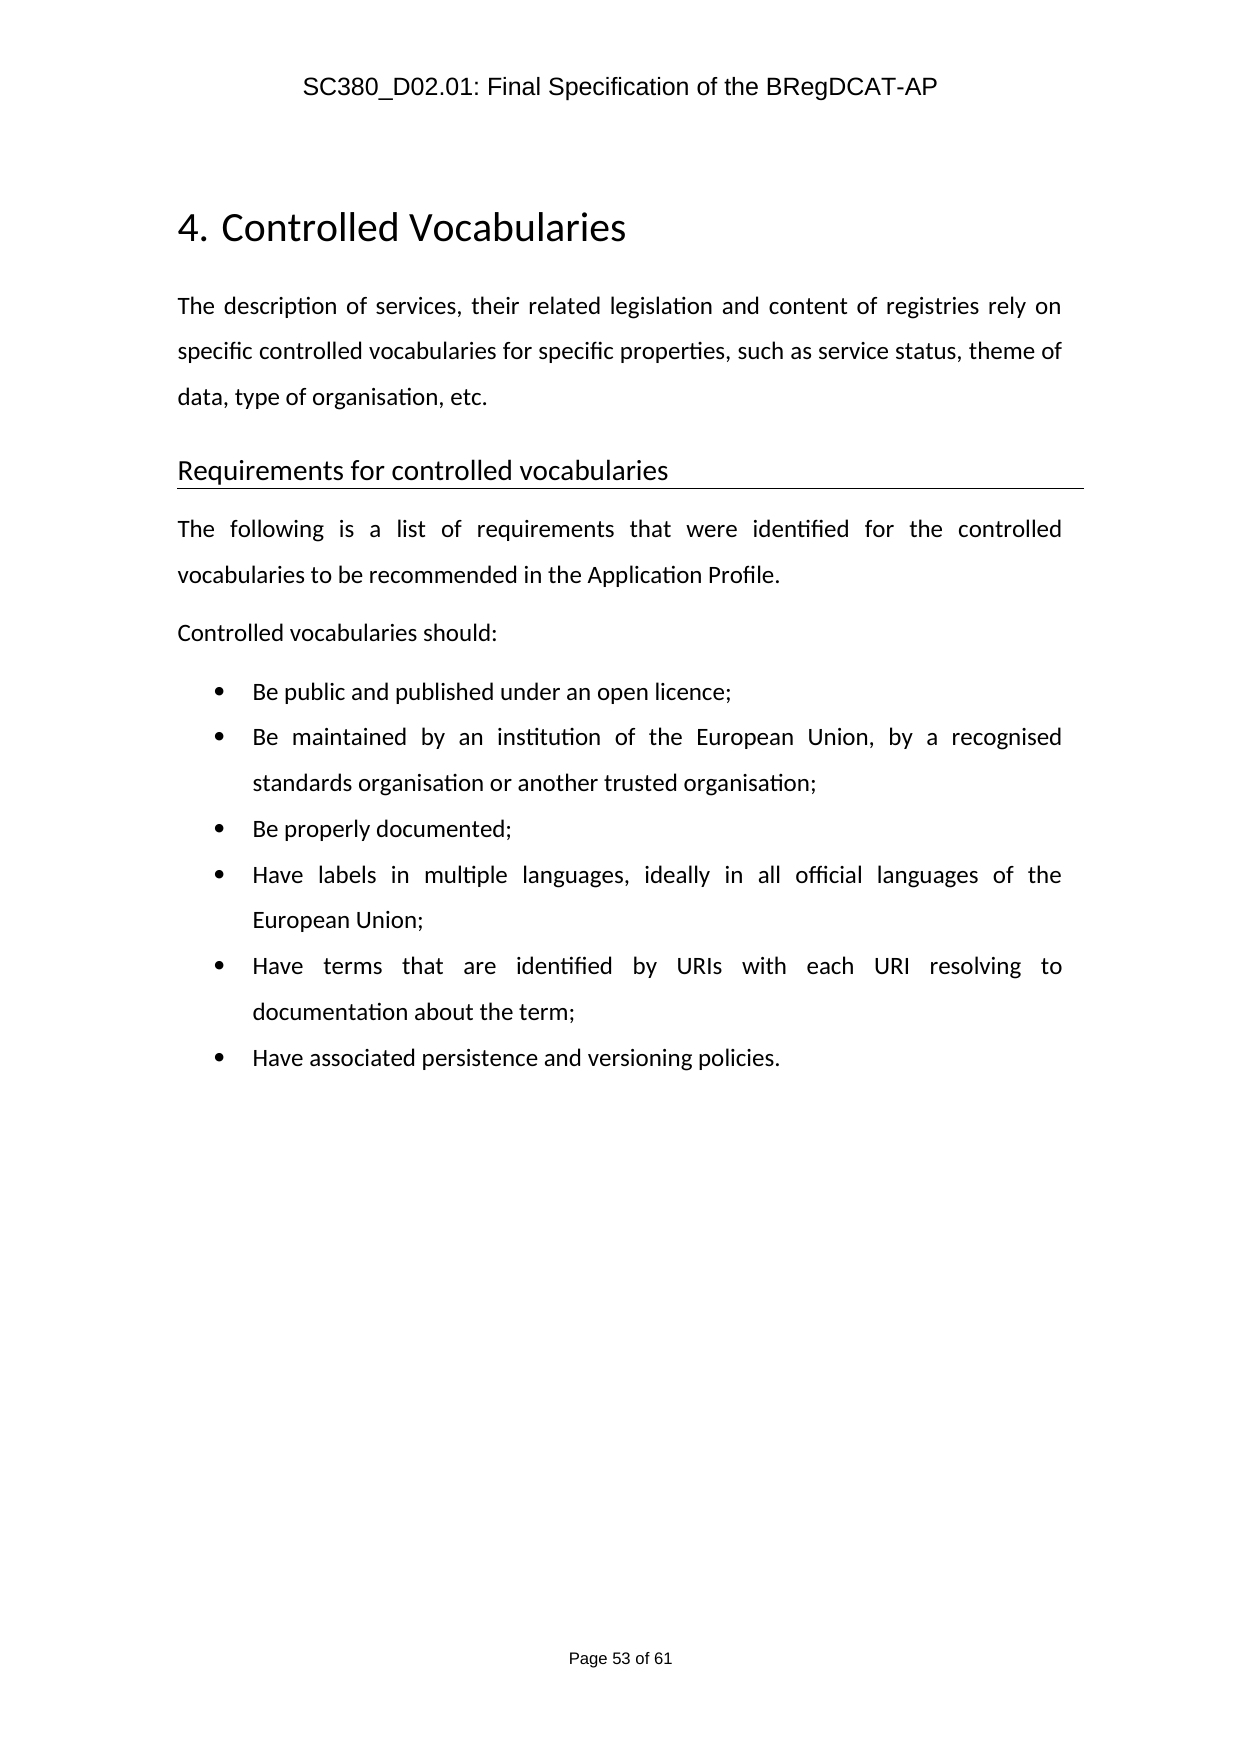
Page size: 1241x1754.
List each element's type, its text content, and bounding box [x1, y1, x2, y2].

list Have associated persistence and versioning policies. [215, 1042, 1064, 1072]
list Have terms that are identified by URIs with each URI resolving to documentation about the term; [215, 950, 1064, 1026]
list Be properly documented; [215, 813, 1064, 843]
list Be public and published under an open licence; [215, 676, 1064, 706]
subtitle Requirements for controlled vocabularies [177, 452, 1084, 488]
text The following is a list of requirements that were identified for the controlled vocabularies to be recommended in the Application Profile. [177, 514, 1064, 590]
subtitle Controlled Vocabularies [177, 201, 1064, 252]
text Controlled vocabularies should: [177, 618, 1064, 648]
text The description of services, their related legislation and content of registries rely on specific controlled vocabularies for specific properties, such as service status, theme of data, type of organisation, etc. [177, 290, 1064, 412]
list Be maintained by an institution of the European Union, by a recognised standards organisation or another trusted organisation; [215, 722, 1064, 798]
list Have labels in multiple languages, ideally in all official languages of the European Union; [215, 859, 1064, 935]
